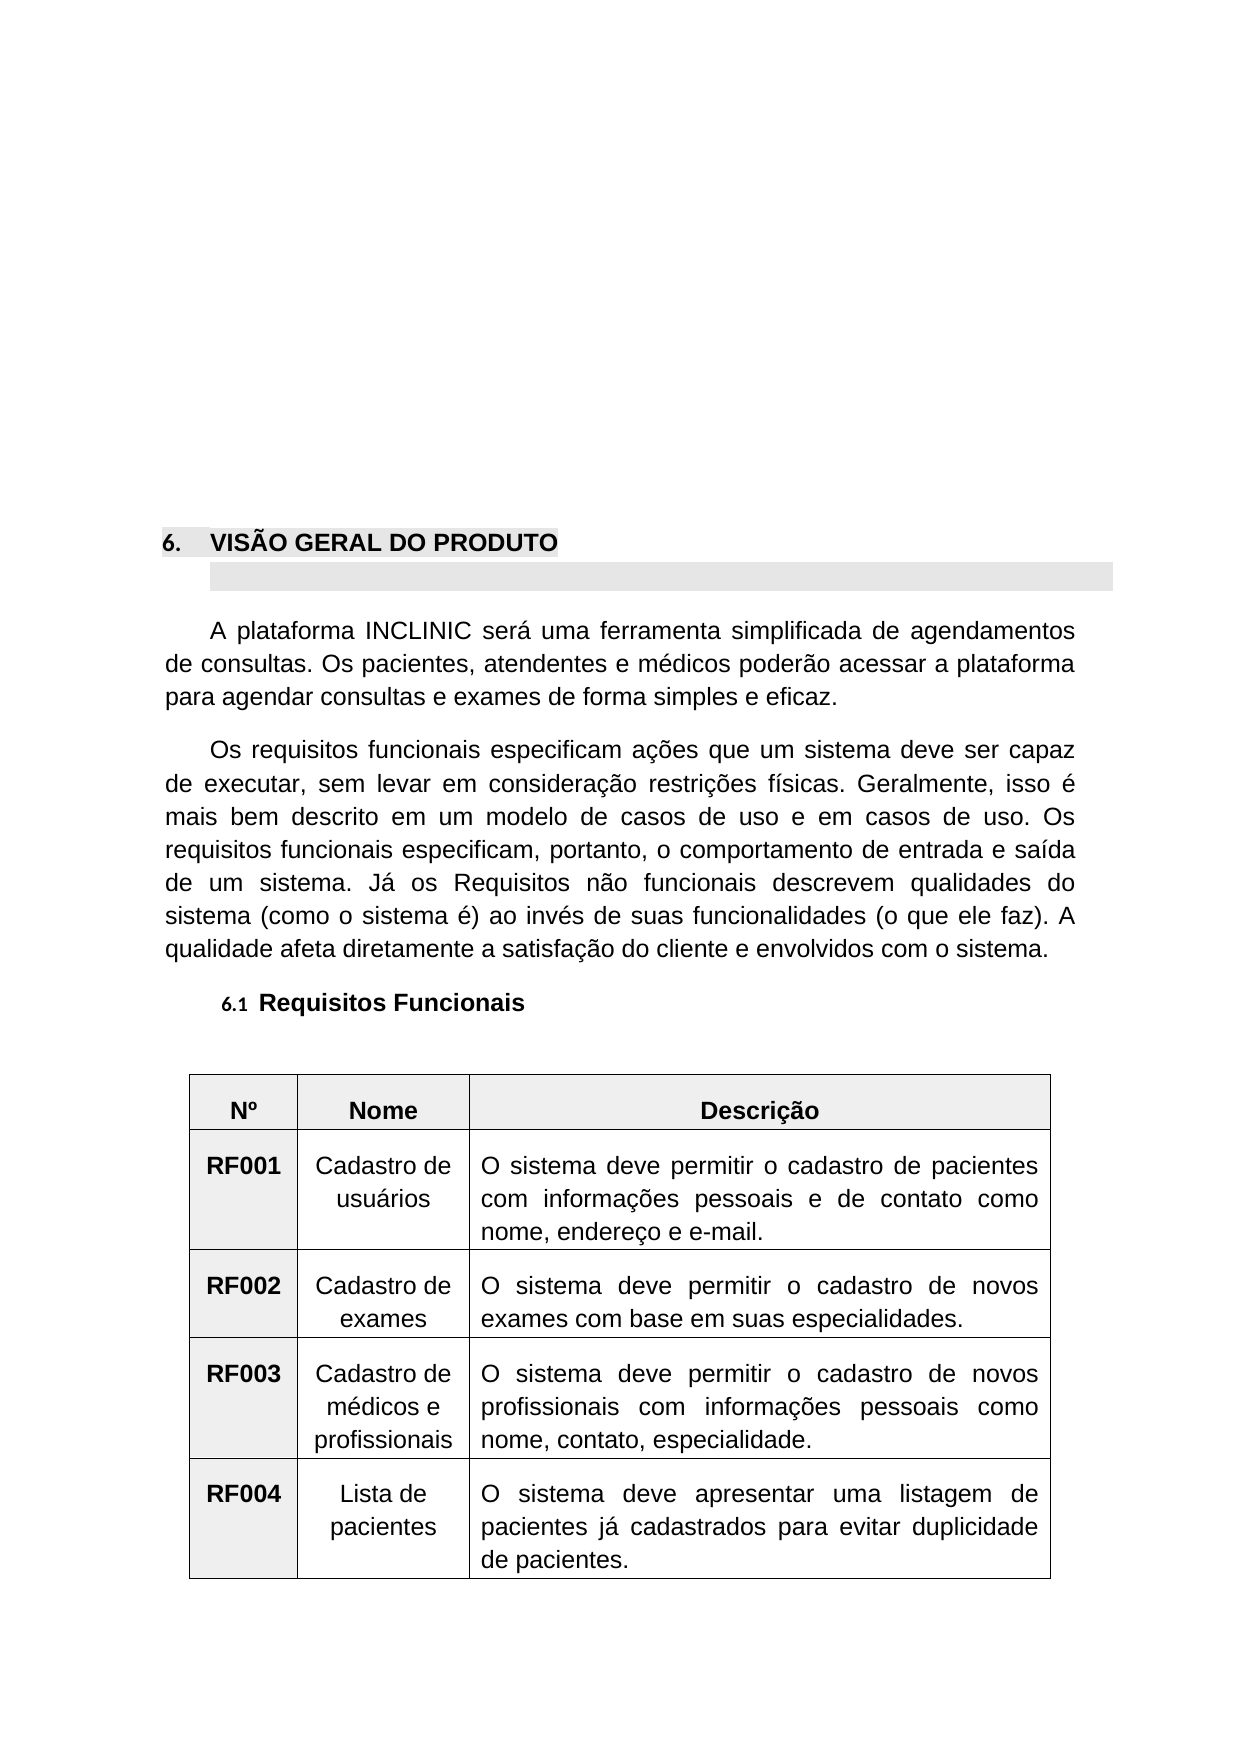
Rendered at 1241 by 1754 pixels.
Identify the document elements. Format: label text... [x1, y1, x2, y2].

table_cell RF003 [190, 1338, 297, 1457]
subtitle VISÃO GERAL DO PRODUTO [162, 527, 1090, 591]
table_header Nº [190, 1075, 297, 1129]
table_cell RF004 [190, 1459, 297, 1578]
table_header Descrição [470, 1075, 1050, 1129]
text Os requisitos funcionais especificam ações que um sistema deve ser capaz de executar, sem levar em consideração restrições físicas. Geralmente, isso é mais bem descrito em um modelo de casos de uso e em casos de uso. Os requisitos funcionais especificam, portanto, o comportamento de entrada e saída de um sistema. Já os Requisitos não funcionais descrevem qualidades do sistema (como o sistema é) ao invés de suas funcionalidades (o que ele faz). A qualidade afeta diretamente a satisfação do cliente e envolvidos com o sistema. [165, 736, 1077, 962]
table_header Nome [298, 1075, 469, 1129]
table_cell Cadastro de usuários [298, 1130, 469, 1249]
table_cell Cadastro de médicos e profissionais [298, 1338, 469, 1457]
list Requisitos Funcionais [221, 987, 1090, 1016]
table_cell Cadastro de exames [298, 1250, 469, 1337]
text A plataforma INCLINIC será uma ferramenta simplificada de agendamentos de consultas. Os pacientes, atendentes e médicos poderão acessar a plataforma para agendar consultas e exames de forma simples e eficaz. [165, 616, 1077, 710]
table_cell O sistema deve permitir o cadastro de novos exames com base em suas especialidades. [470, 1250, 1050, 1337]
table_cell RF001 [190, 1130, 297, 1249]
table_cell Lista de pacientes [298, 1459, 469, 1578]
table_cell O sistema deve apresentar uma listagem de pacientes já cadastrados para evitar duplicidade de pacientes. [470, 1459, 1050, 1578]
table_cell O sistema deve permitir o cadastro de pacientes com informações pessoais e de contato como nome, endereço e e-mail. [470, 1130, 1050, 1249]
table_cell RF002 [190, 1250, 297, 1337]
table_cell O sistema deve permitir o cadastro de novos profissionais com informações pessoais como nome, contato, especialidade. [470, 1338, 1050, 1457]
